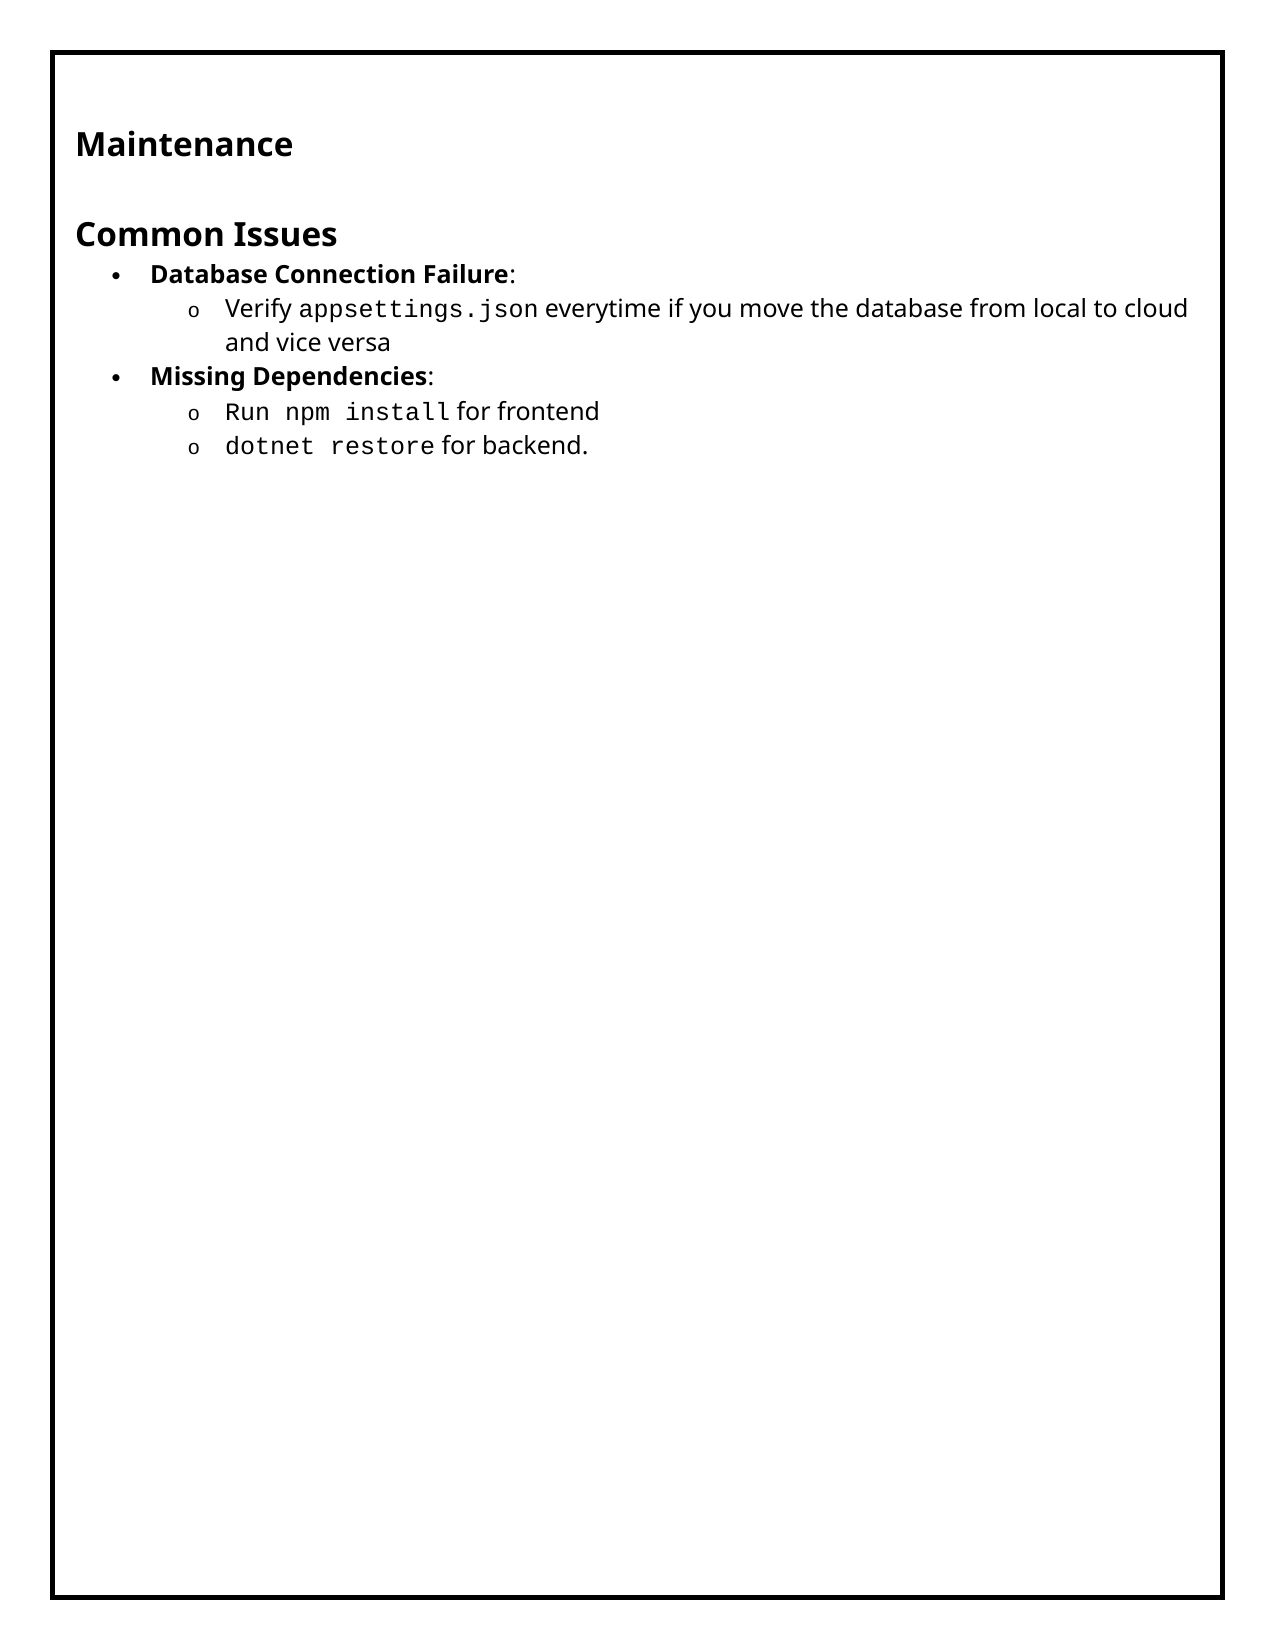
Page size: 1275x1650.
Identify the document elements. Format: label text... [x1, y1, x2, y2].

list dotnet restore for backend. [187, 427, 1200, 462]
list Database Connection Failure: [112, 257, 1200, 291]
list Run npm install for frontend [187, 393, 1200, 427]
list Missing Dependencies: [112, 359, 1200, 393]
text Common Issues [75, 211, 1200, 257]
text Maintenance [75, 120, 1200, 166]
list Verify appsettings.json everytime if you move the database from local to cloud and vice versa [187, 291, 1200, 359]
